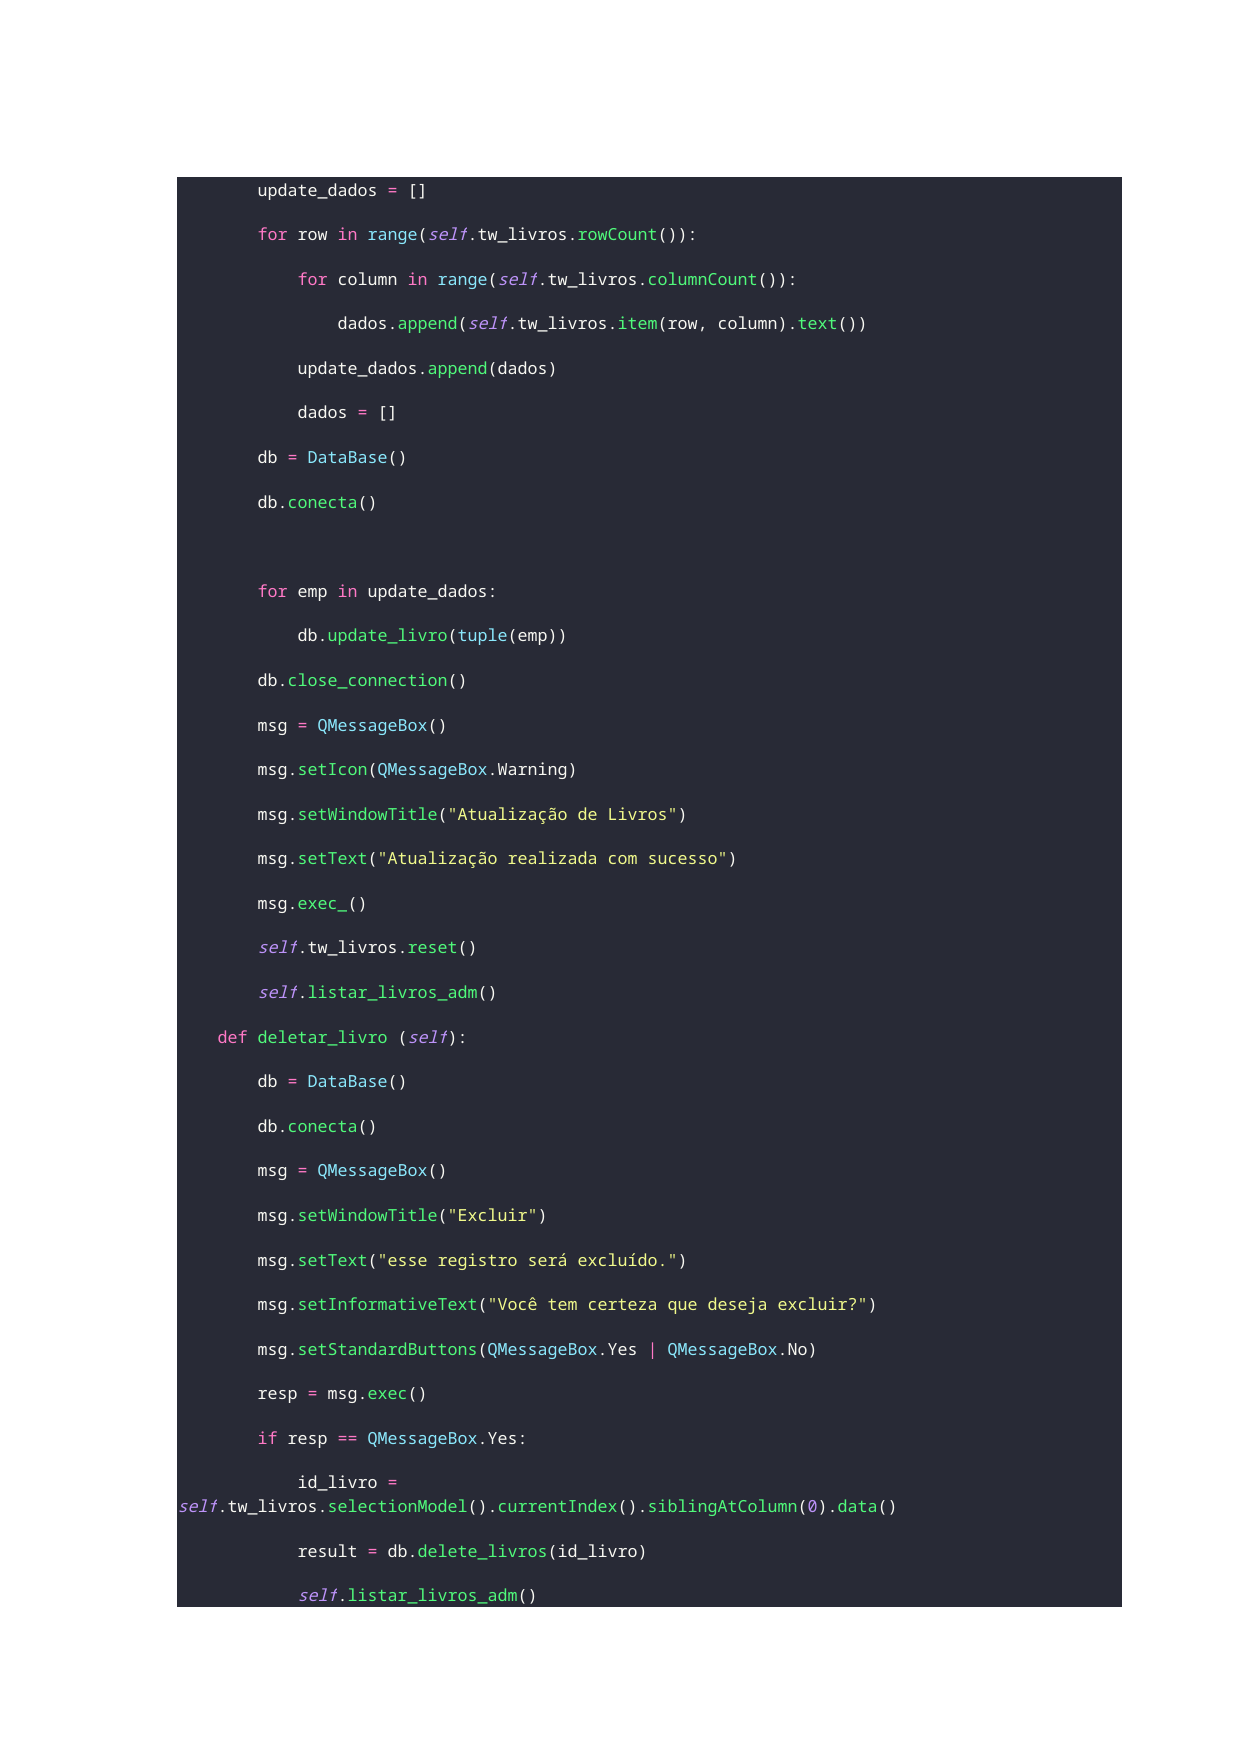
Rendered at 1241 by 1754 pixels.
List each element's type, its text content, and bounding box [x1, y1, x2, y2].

text msg.setText("Atualização realizada com sucesso") [177, 846, 1122, 870]
text dados = [] [177, 400, 1122, 424]
text dados.append(self.tw_livros.item(row, column).text()) [177, 311, 1122, 335]
text msg.setWindowTitle("Excluir") [177, 1203, 1122, 1226]
text msg.exec_() [177, 891, 1122, 914]
text msg.setWindowTitle("Atualização de Livros") [177, 801, 1122, 825]
text for emp in update_dados: [177, 578, 1122, 602]
text msg.setText("esse registro será excluído.") [177, 1247, 1122, 1271]
text def deletar_livro (self): [177, 1024, 1122, 1048]
text self.tw_livros.reset() [177, 935, 1122, 959]
text self.listar_livros_adm() [177, 1583, 1122, 1607]
text result = db.delete_livros(id_livro) [177, 1538, 1122, 1562]
text resp = msg.exec() [177, 1381, 1122, 1405]
text db = DataBase() [177, 445, 1122, 468]
text for row in range(self.tw_livros.rowCount()): [177, 222, 1122, 246]
text db.close_connection() [177, 668, 1122, 691]
text db = DataBase() [177, 1069, 1122, 1093]
text msg.setStandardButtons(QMessageBox.Yes | QMessageBox.No) [177, 1336, 1122, 1360]
text id_livro = self.tw_livros.selectionModel().currentIndex().siblingAtColumn(0).data() [177, 1470, 1122, 1518]
text update_dados = [] [177, 177, 1122, 201]
text if resp == QMessageBox.Yes: [177, 1426, 1122, 1449]
text db.conecta() [177, 1113, 1122, 1137]
text db.update_livro(tuple(emp)) [177, 623, 1122, 647]
text update_dados.append(dados) [177, 356, 1122, 379]
text msg.setInformativeText("Você tem certeza que deseja excluir?") [177, 1292, 1122, 1316]
text msg = QMessageBox() [177, 712, 1122, 736]
text db.conecta() [177, 489, 1122, 513]
text self.listar_livros_adm() [177, 980, 1122, 1003]
text msg = QMessageBox() [177, 1158, 1122, 1182]
text msg.setIcon(QMessageBox.Warning) [177, 757, 1122, 781]
text for column in range(self.tw_livros.columnCount()): [177, 266, 1122, 290]
